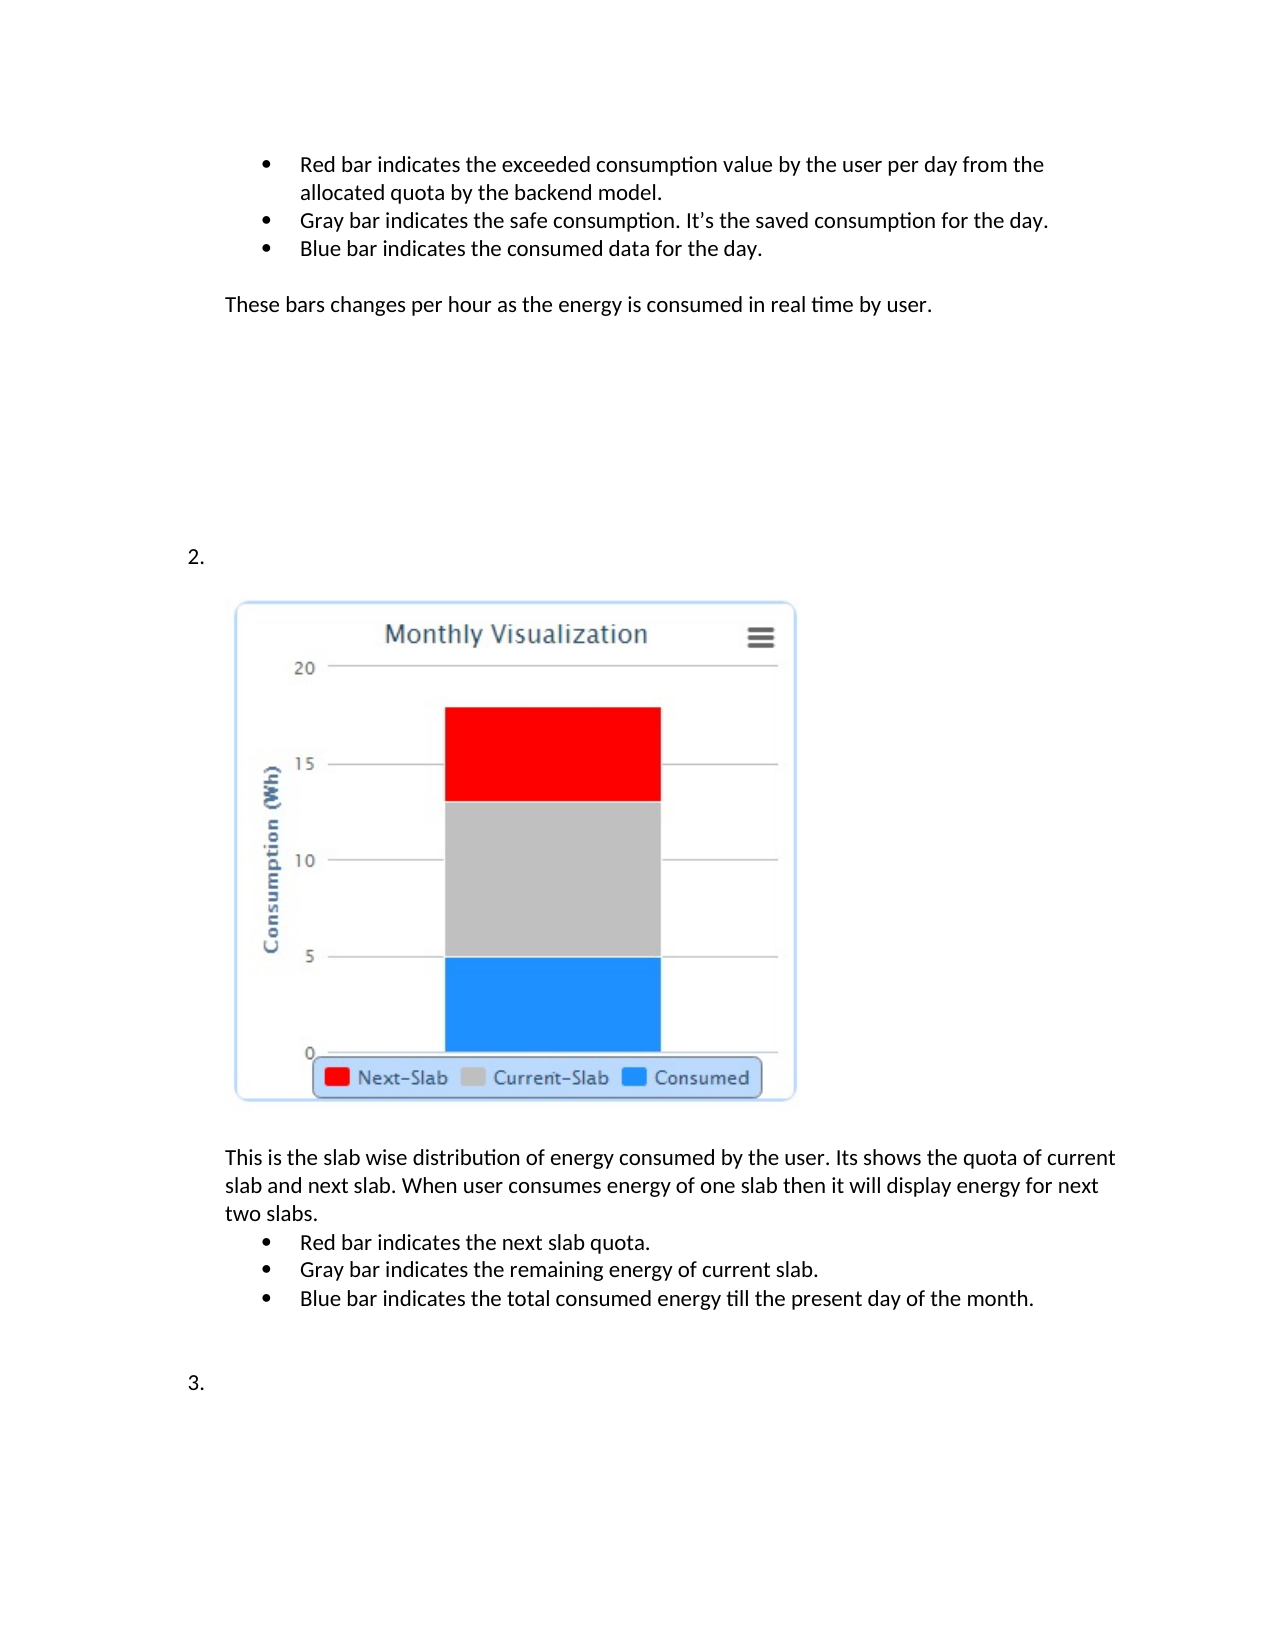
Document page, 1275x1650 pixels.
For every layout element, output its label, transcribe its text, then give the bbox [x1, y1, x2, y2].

text This is the slab wise distribution of energy consumed by the user. Its shows the quota of current slab and next slab. When user consumes energy of one slab then it will display energy for next two slabs. [225, 1143, 1125, 1228]
list Red bar indicates the exceeded consumption value by the user per day from the allocated quota by the backend model. [262, 150, 1125, 206]
picture [225, 598, 805, 1116]
list Gray bar indicates the safe consumption. It’s the saved consumption for the day. [262, 206, 1125, 234]
list Blue bar indicates the consumed data for the day. [262, 234, 1125, 262]
text These bars changes per hour as the energy is consumed in real time by user. [225, 290, 1125, 318]
list Red bar indicates the next slab quota. [262, 1228, 1125, 1256]
list Gray bar indicates the remaining energy of current slab. [262, 1256, 1125, 1284]
list Blue bar indicates the total consumed energy till the present day of the month. [262, 1284, 1125, 1312]
